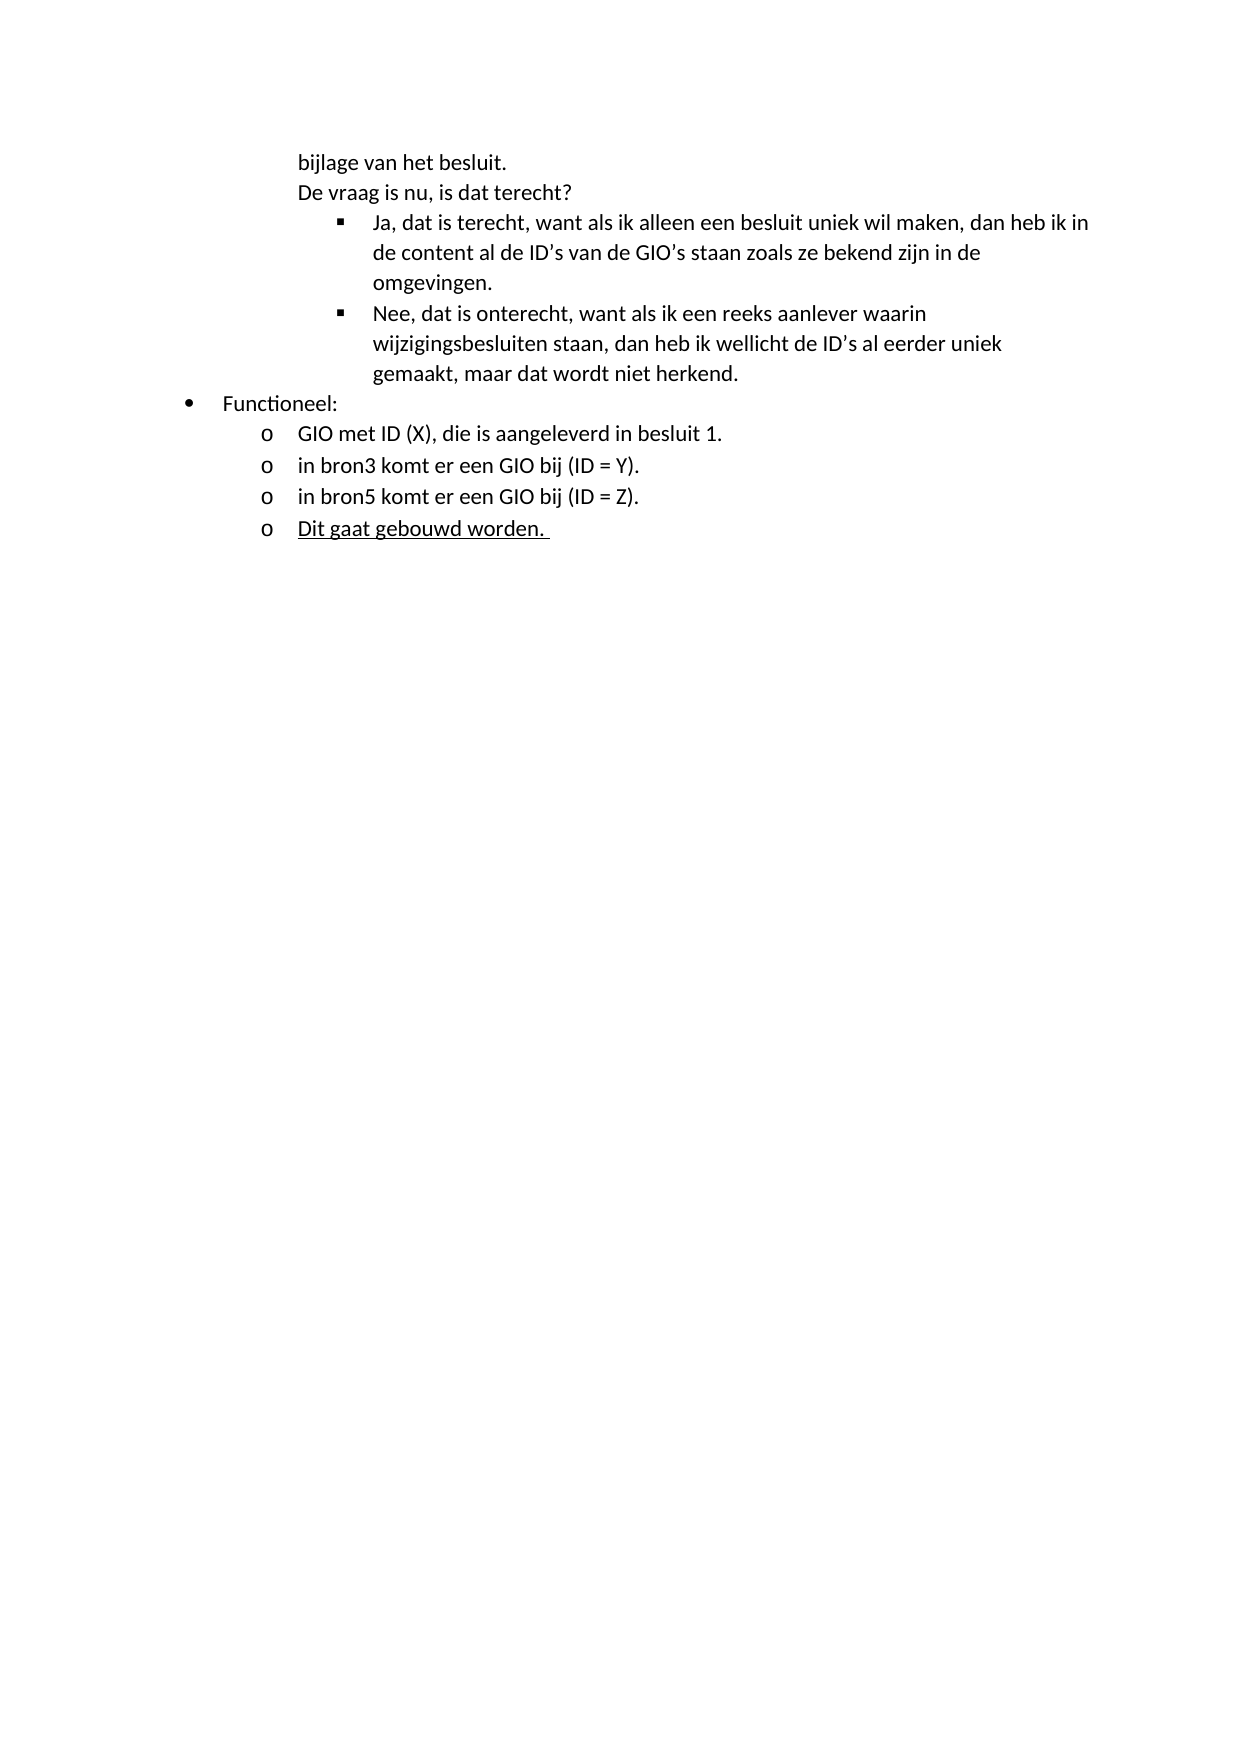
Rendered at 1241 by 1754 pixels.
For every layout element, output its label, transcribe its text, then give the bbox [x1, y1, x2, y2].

list Ja, dat is terecht, want als ik alleen een besluit uniek wil maken, dan heb ik in de content al de ID’s van de GIO’s staan zoals ze bekend zijn in de omgevingen. [335, 208, 1093, 296]
list Dit gaat gebouwd worden. [260, 514, 1093, 543]
list in bron3 komt er een GIO bij (ID = Y). [260, 451, 1093, 480]
list GIO met ID (X), die is aangeleverd in besluit 1. [260, 419, 1093, 449]
list in bron5 komt er een GIO bij (ID = Z). [260, 482, 1093, 512]
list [260, 148, 1093, 206]
list Nee, dat is onterecht, want als ik een reeks aanlever waarin wijzigingsbesluiten staan, dan heb ik wellicht de ID’s al eerder uniek gemaakt, maar dat wordt niet herkend. [335, 299, 1093, 387]
list Functioneel: [185, 389, 1093, 417]
